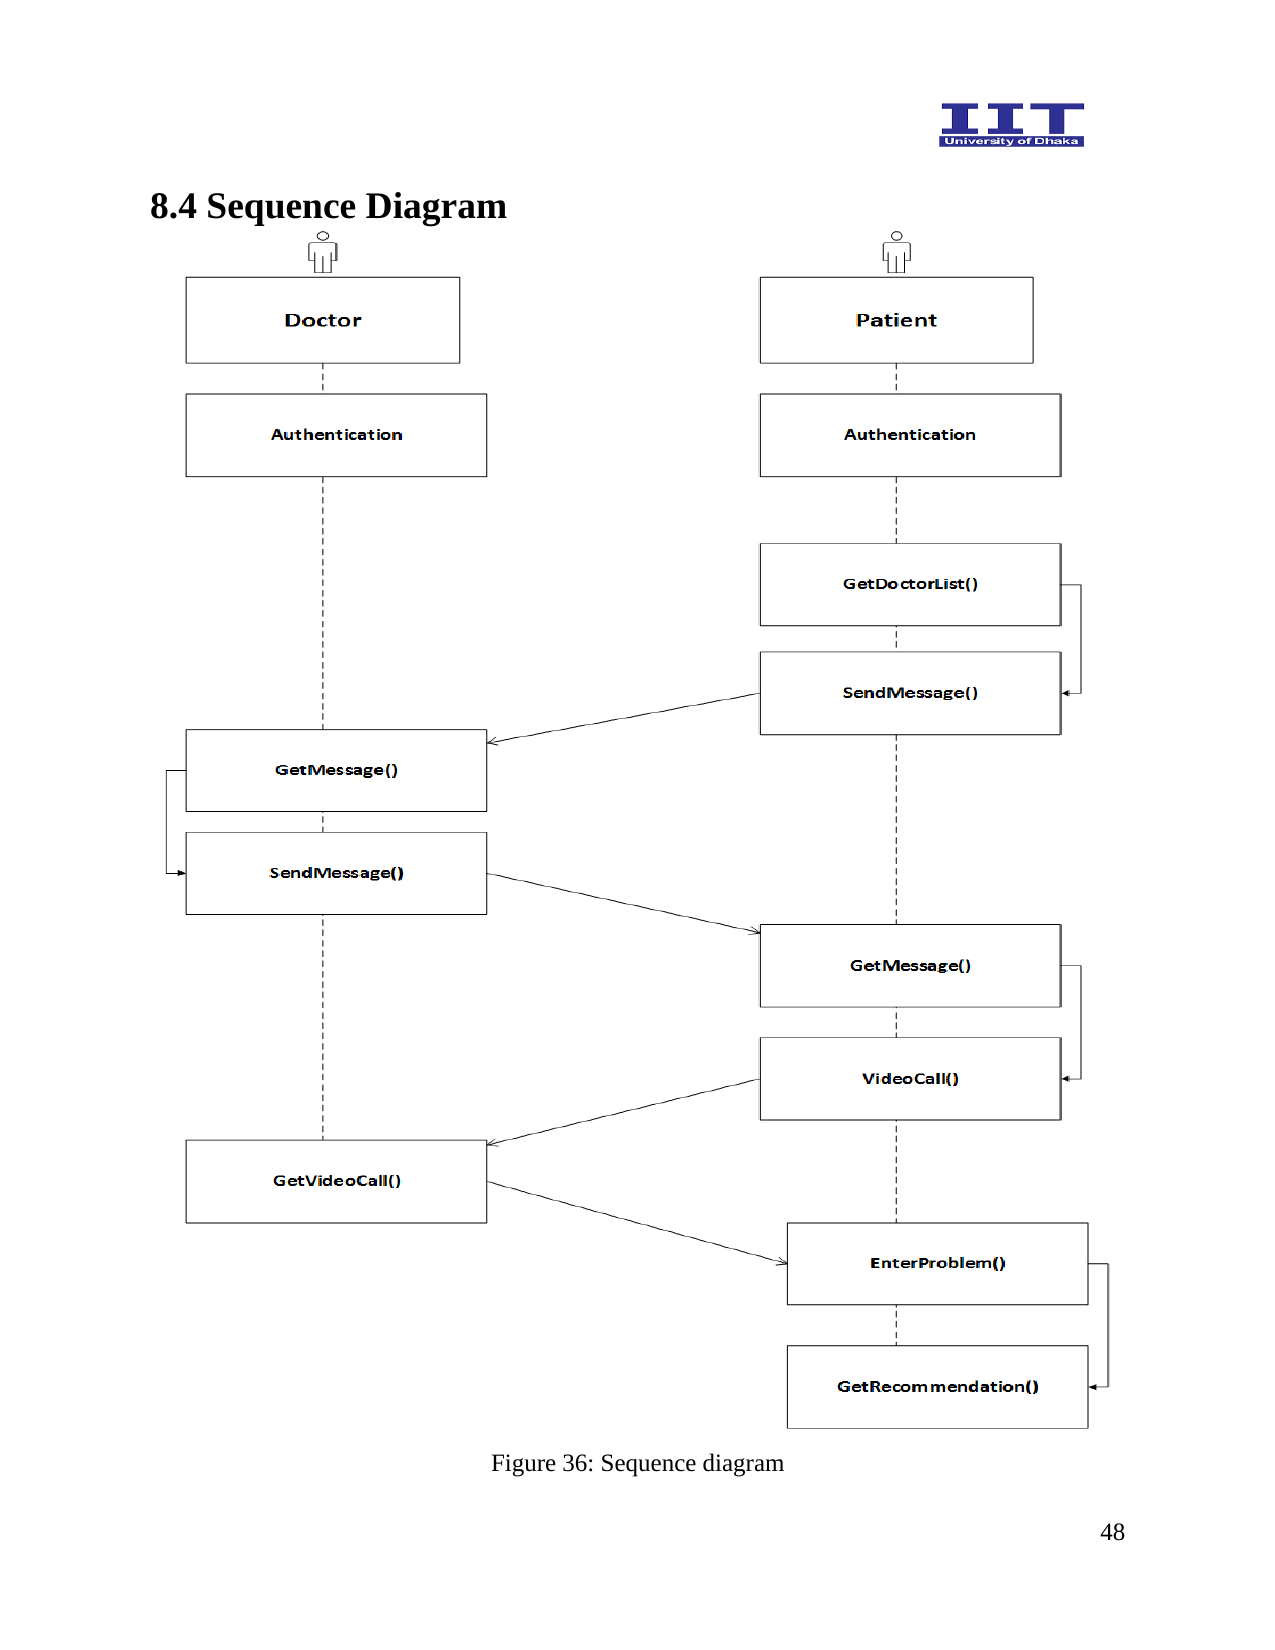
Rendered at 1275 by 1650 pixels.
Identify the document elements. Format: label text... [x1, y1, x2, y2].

text Figure 36: Sequence diagram [150, 1448, 1125, 1477]
subtitle 8.4 Sequence Diagram [150, 184, 1125, 227]
picture [909, 75, 1125, 180]
picture [165, 230, 1110, 1429]
